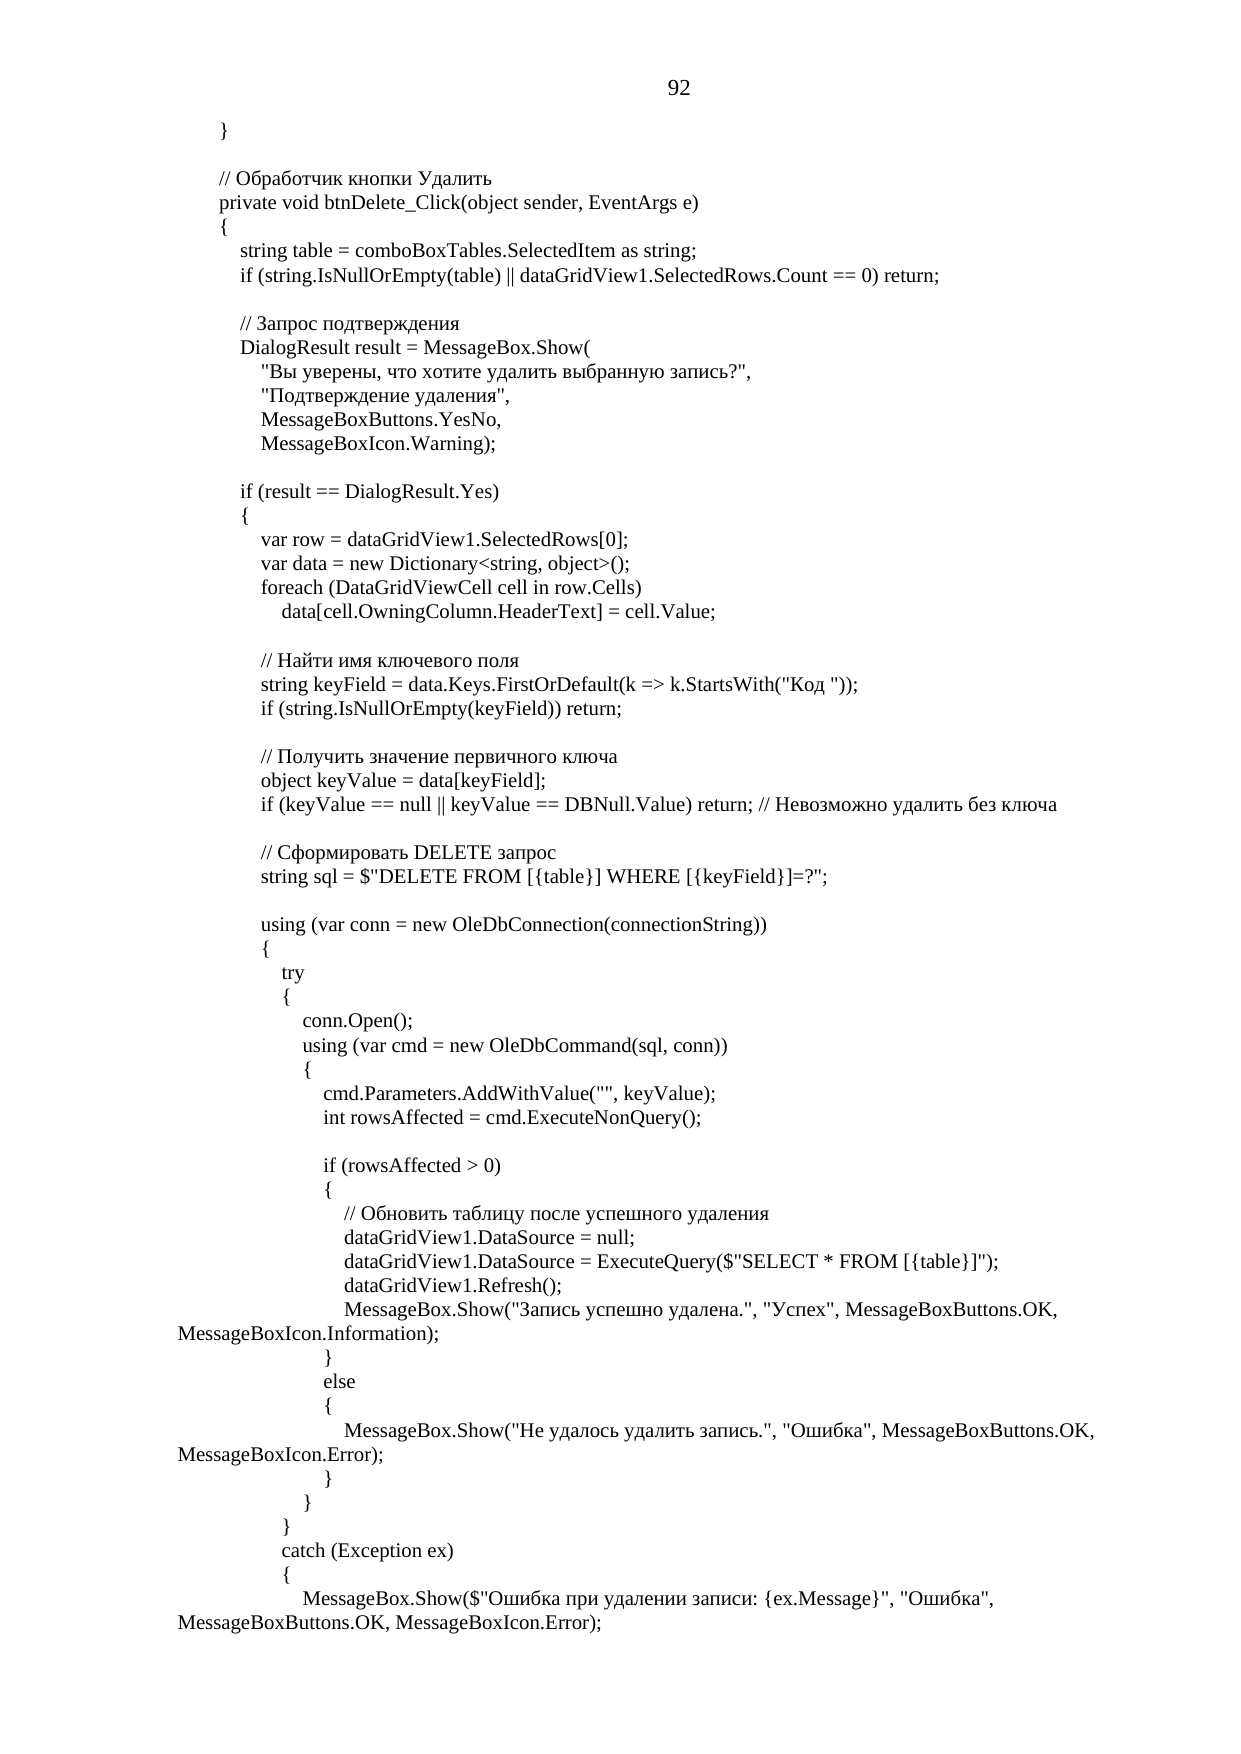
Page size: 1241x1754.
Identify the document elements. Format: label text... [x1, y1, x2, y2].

text else [177, 1369, 1181, 1393]
text private void btnDelete_Click(object sender, EventArgs e) [177, 190, 1181, 214]
text // Получить значение первичного ключа [177, 744, 1181, 768]
text { [177, 1562, 1181, 1586]
text // Запрос подтверждения [177, 311, 1181, 335]
text int rowsAffected = cmd.ExecuteNonQuery(); [177, 1105, 1181, 1129]
text // Обновить таблицу после успешного удаления [177, 1201, 1181, 1225]
text DialogResult result = MessageBox.Show( [177, 335, 1181, 359]
text } [177, 1490, 1181, 1514]
text var data = new Dictionary<string, object>(); [177, 551, 1181, 575]
text string table = comboBoxTables.SelectedItem as string; [177, 238, 1181, 262]
text MessageBox.Show($"Ошибка при удалении записи: {ex.Message}", "Ошибка", MessageBoxButtons.OK, MessageBoxIcon.Error); [177, 1586, 1181, 1634]
text { [177, 1393, 1181, 1417]
text using (var conn = new OleDbConnection(connectionString)) [177, 912, 1181, 936]
text dataGridView1.DataSource = ExecuteQuery($"SELECT * FROM [{table}]"); [177, 1249, 1181, 1273]
text string sql = $"DELETE FROM [{table}] WHERE [{keyField}]=?"; [177, 864, 1181, 888]
text { [177, 1177, 1181, 1201]
text MessageBoxIcon.Warning); [177, 431, 1181, 455]
text if (result == DialogResult.Yes) [177, 479, 1181, 503]
text } [177, 118, 1181, 142]
text { [177, 214, 1181, 238]
text { [177, 1057, 1181, 1081]
text "Вы уверены, что хотите удалить выбранную запись?", [177, 359, 1181, 383]
text { [177, 936, 1181, 960]
text } [177, 1514, 1181, 1538]
text MessageBox.Show("Не удалось удалить запись.", "Ошибка", MessageBoxButtons.OK, MessageBoxIcon.Error); [177, 1417, 1181, 1466]
text dataGridView1.DataSource = null; [177, 1225, 1181, 1249]
text object keyValue = data[keyField]; [177, 768, 1181, 792]
text catch (Exception ex) [177, 1538, 1181, 1562]
text cmd.Parameters.AddWithValue("", keyValue); [177, 1081, 1181, 1105]
text if (keyValue == null || keyValue == DBNull.Value) return; // Невозможно удалить без ключа [177, 792, 1181, 816]
text var row = dataGridView1.SelectedRows[0]; [177, 527, 1181, 551]
text { [177, 503, 1181, 527]
text conn.Open(); [177, 1008, 1181, 1032]
text try [177, 960, 1181, 984]
text } [177, 1466, 1181, 1490]
text { [177, 984, 1181, 1008]
text // Найти имя ключевого поля [177, 647, 1181, 672]
text } [177, 1345, 1181, 1369]
text MessageBox.Show("Запись успешно удалена.", "Успех", MessageBoxButtons.OK, MessageBoxIcon.Information); [177, 1297, 1181, 1345]
text data[cell.OwningColumn.HeaderText] = cell.Value; [177, 599, 1181, 623]
text if (string.IsNullOrEmpty(keyField)) return; [177, 696, 1181, 720]
text if (rowsAffected > 0) [177, 1153, 1181, 1177]
text MessageBoxButtons.YesNo, [177, 407, 1181, 431]
text dataGridView1.Refresh(); [177, 1273, 1181, 1297]
text foreach (DataGridViewCell cell in row.Cells) [177, 575, 1181, 599]
text if (string.IsNullOrEmpty(table) || dataGridView1.SelectedRows.Count == 0) return; [177, 262, 1181, 287]
text using (var cmd = new OleDbCommand(sql, conn)) [177, 1032, 1181, 1057]
text string keyField = data.Keys.FirstOrDefault(k => k.StartsWith("Код ")); [177, 672, 1181, 696]
text // Обработчик кнопки Удалить [177, 166, 1181, 190]
text "Подтверждение удаления", [177, 383, 1181, 407]
text // Сформировать DELETE запрос [177, 840, 1181, 864]
